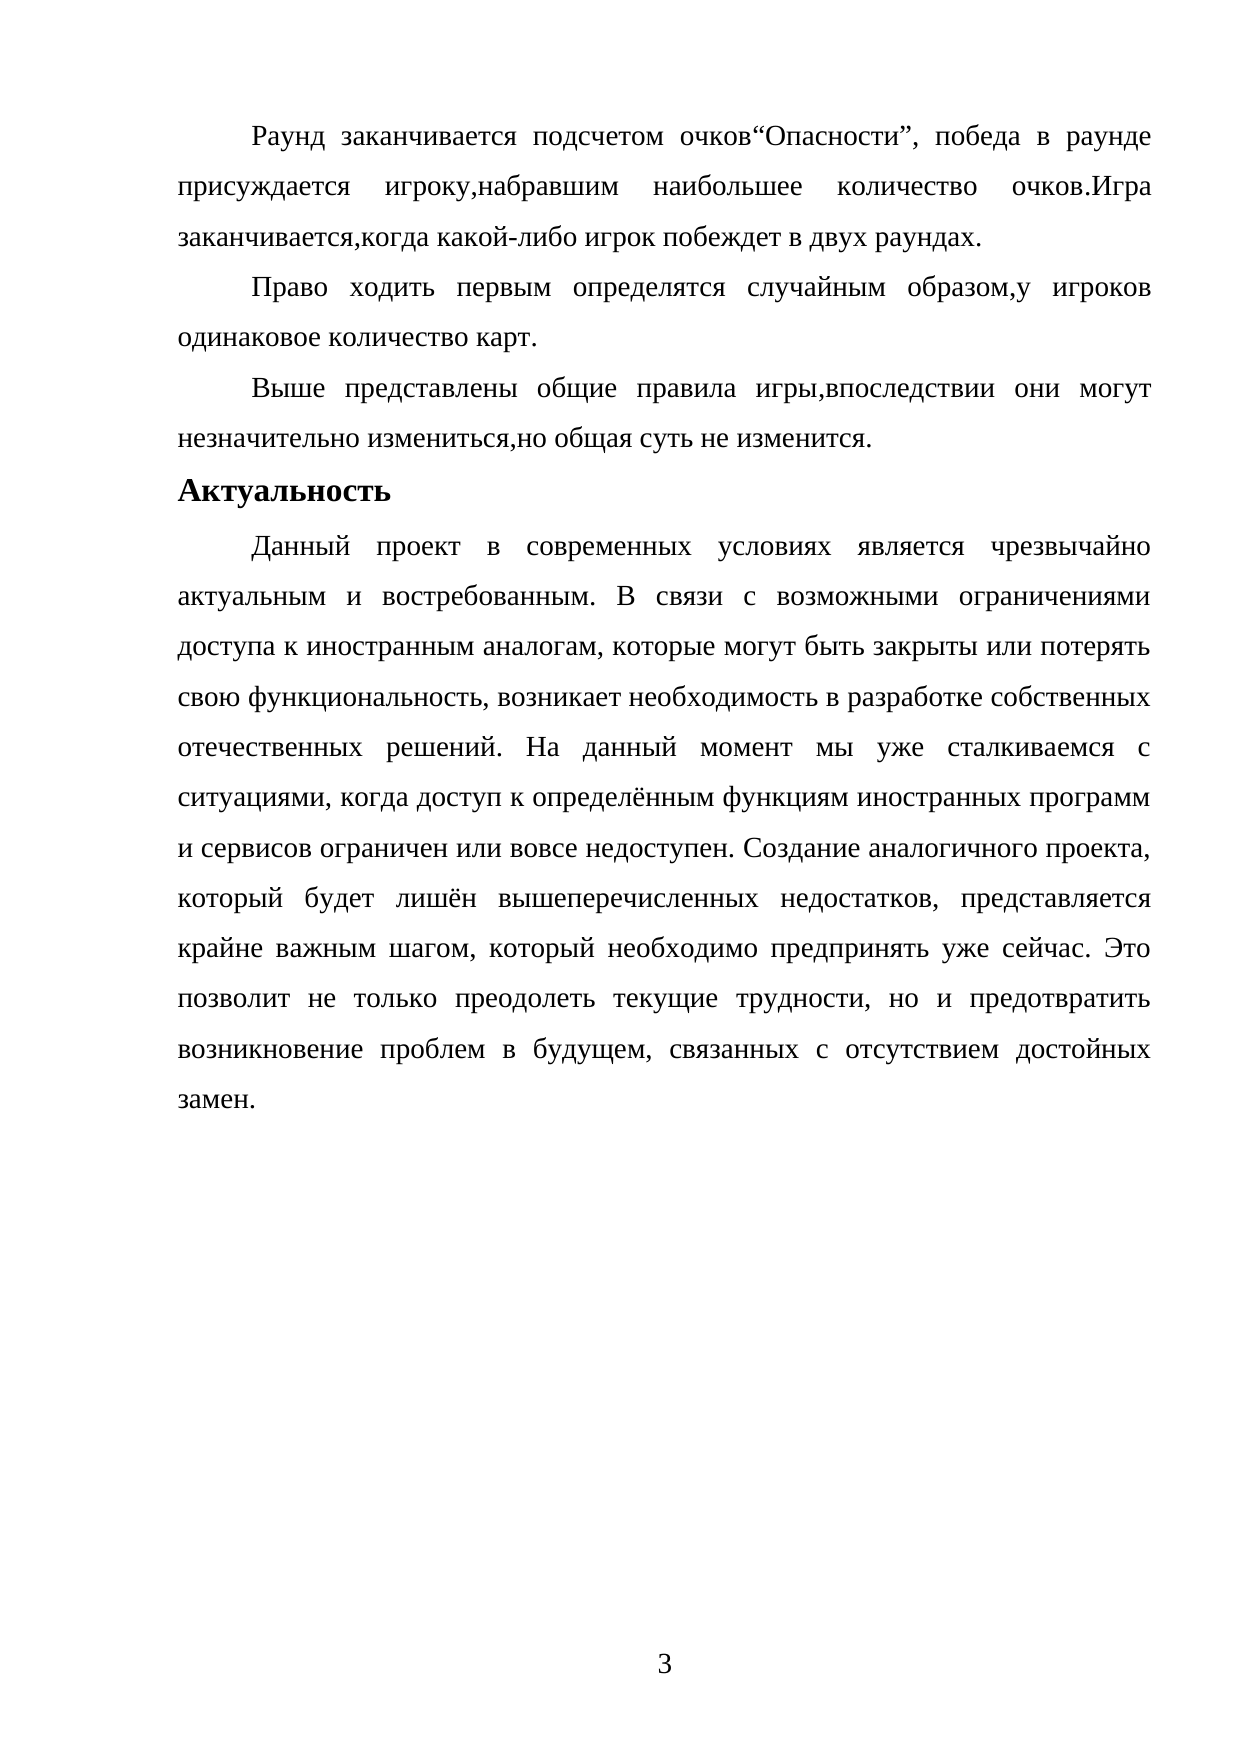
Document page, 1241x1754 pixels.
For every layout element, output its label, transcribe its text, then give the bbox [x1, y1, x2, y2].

text Выше представлены общие правила игры,впоследствии они могут незначительно измениться,но общая суть не изменится. [177, 370, 1152, 453]
text Раунд заканчивается подсчетом очков“Опасности”, победа в раунде присуждается игроку,набравшим наибольшее количество очков.Игра заканчивается,когда какой-либо игрок побеждет в двух раундах. [177, 118, 1152, 252]
text Право ходить первым определятся случайным образом,у игроков одинаковое количество карт. [177, 269, 1152, 353]
subtitle Актуальность [177, 470, 1152, 509]
text Данный проект в современных условиях является чрезвычайно актуальным и востребованным. В связи с возможными ограничениями доступа к иностранным аналогам, которые могут быть закрыты или потерять свою функциональность, возникает необходимость в разработке собственных отечественных решений. На данный момент мы уже сталкиваемся с ситуациями, когда доступ к определённым функциям иностранных программ и сервисов ограничен или вовсе недоступен. Создание аналогичного проекта, который будет лишён вышеперечисленных недостатков, представляется крайне важным шагом, который необходимо предпринять уже сейчас. Это позволит не только преодолеть текущие трудности, но и предотвратить возникновение проблем в будущем, связанных с отсутствием достойных замен. [177, 528, 1152, 1115]
